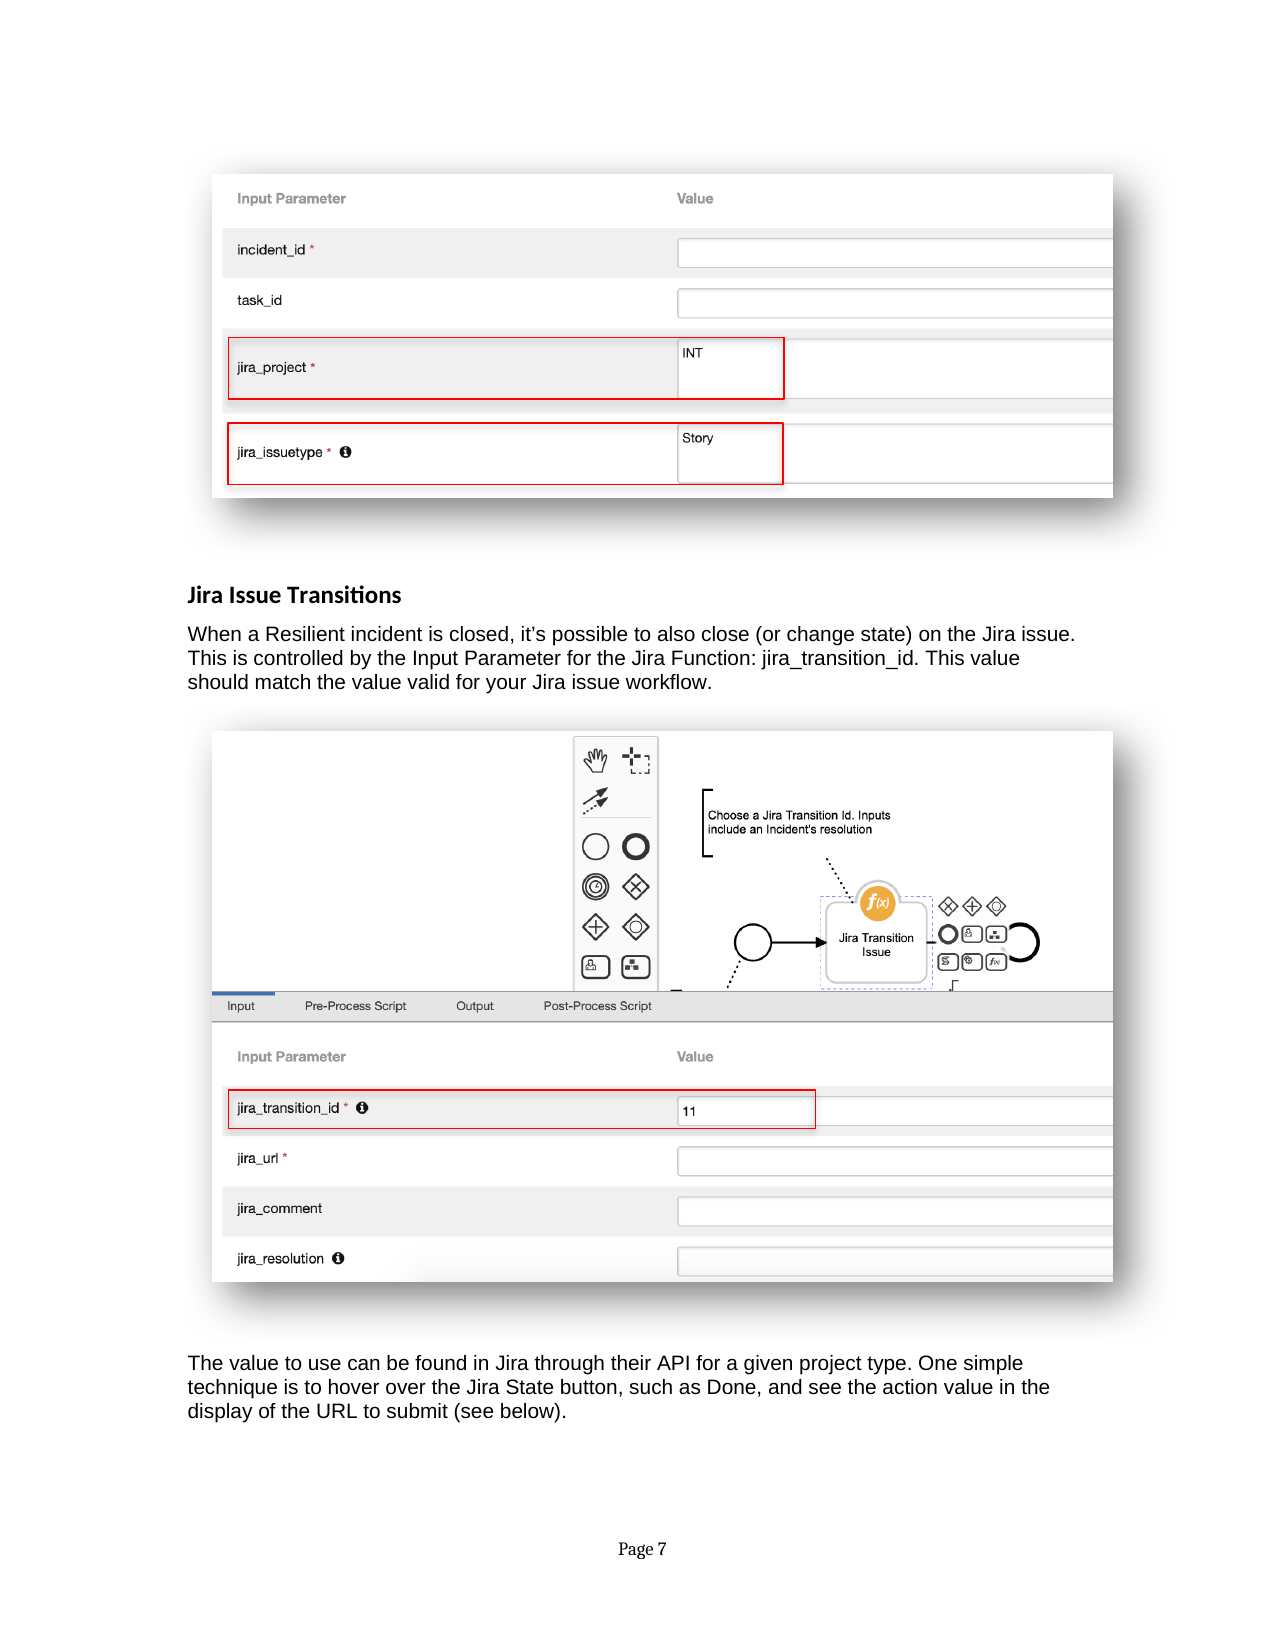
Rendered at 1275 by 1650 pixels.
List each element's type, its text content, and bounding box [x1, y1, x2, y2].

picture [212, 731, 1113, 1282]
picture [212, 174, 1113, 498]
text The value to use can be found in Jira through their API for a given project type. One simple technique is to hover over the Jira State button, such as Done, and see the action value in the display of the URL to submit (see below). [187, 1351, 1087, 1422]
text When a Resilient incident is closed, it’s possible to also close (or change state) on the Jira issue. This is controlled by the Input Parameter for the Jira Function: jira_transition_id. This value should match the value valid for your Jira issue workflow. [187, 622, 1087, 694]
subtitle Jira Issue Transitions [187, 579, 1087, 610]
